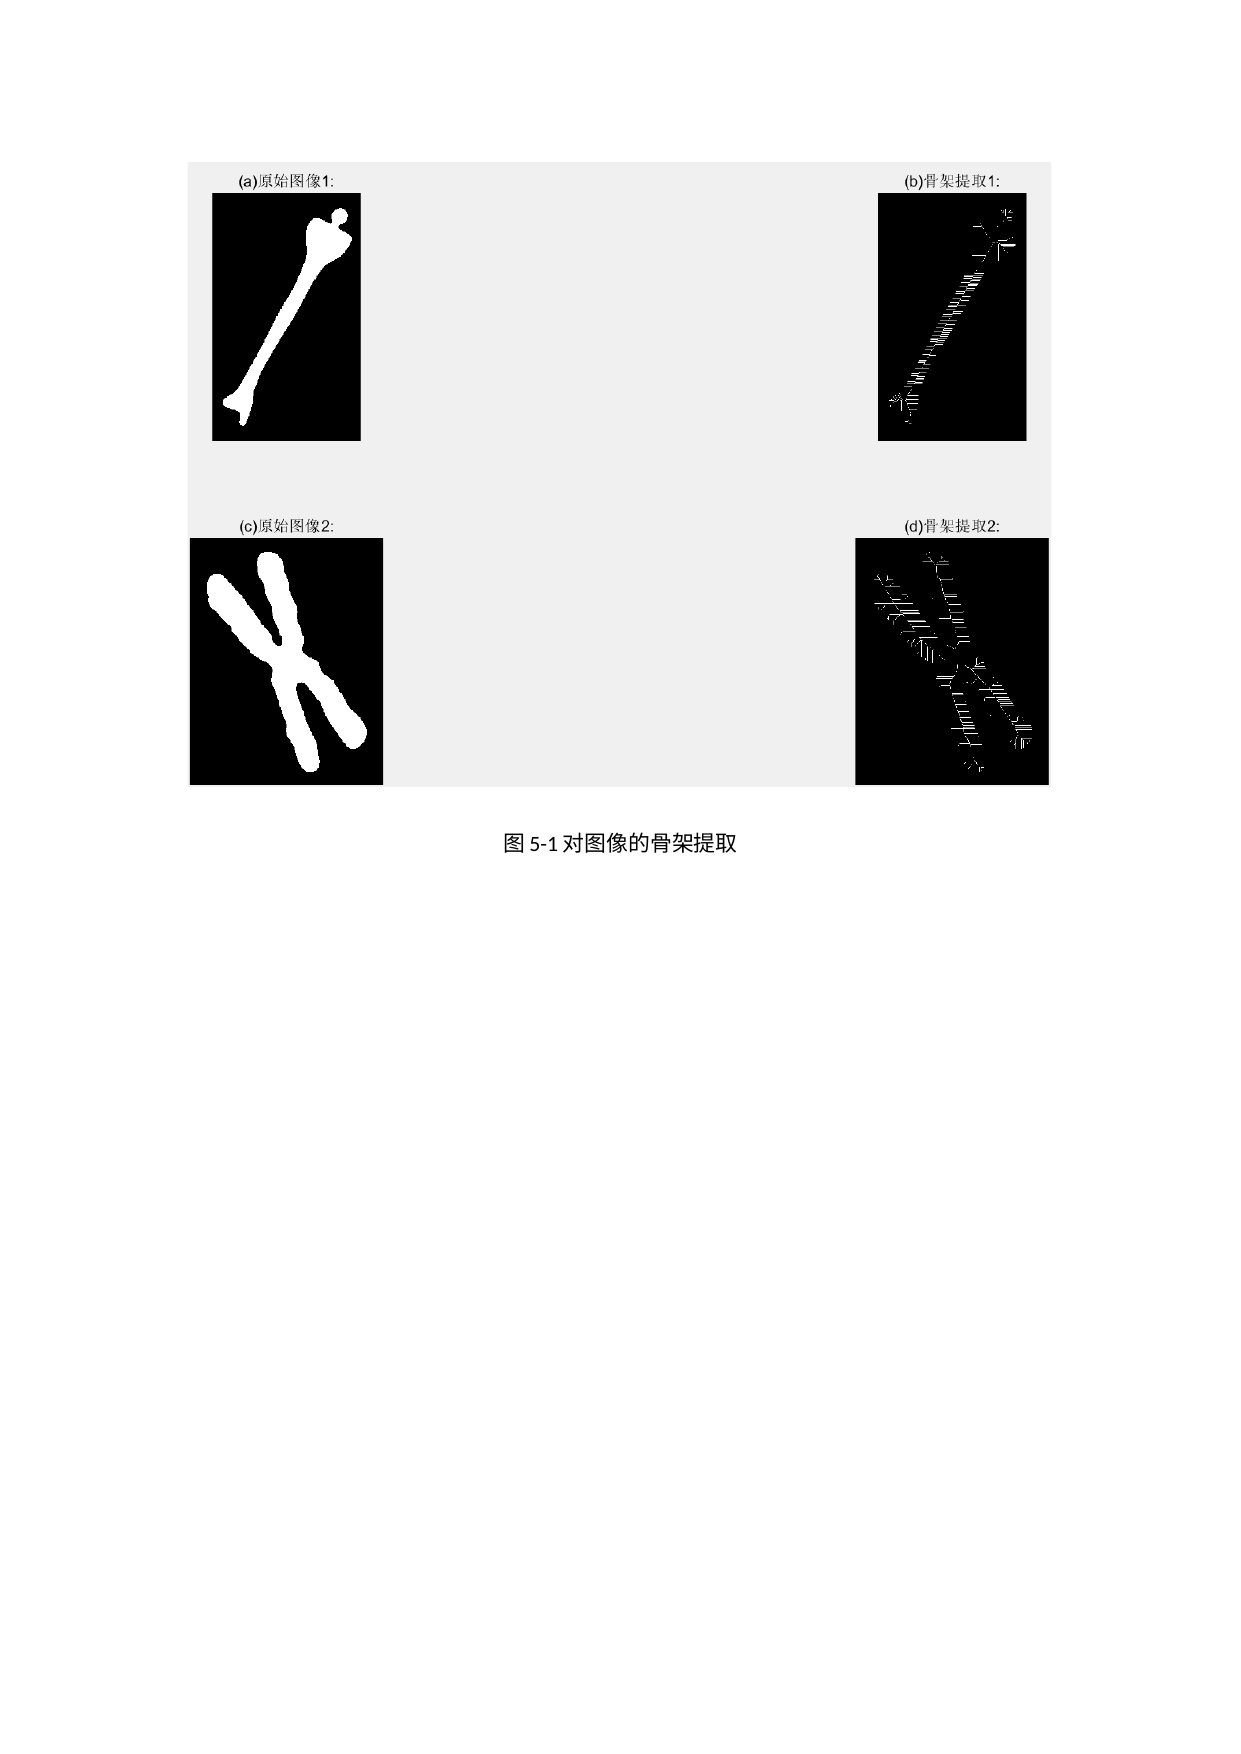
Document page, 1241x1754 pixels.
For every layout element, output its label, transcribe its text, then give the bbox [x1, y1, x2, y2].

picture [187, 162, 1052, 787]
list 图5-1对图像的骨架提取 [187, 825, 1053, 858]
